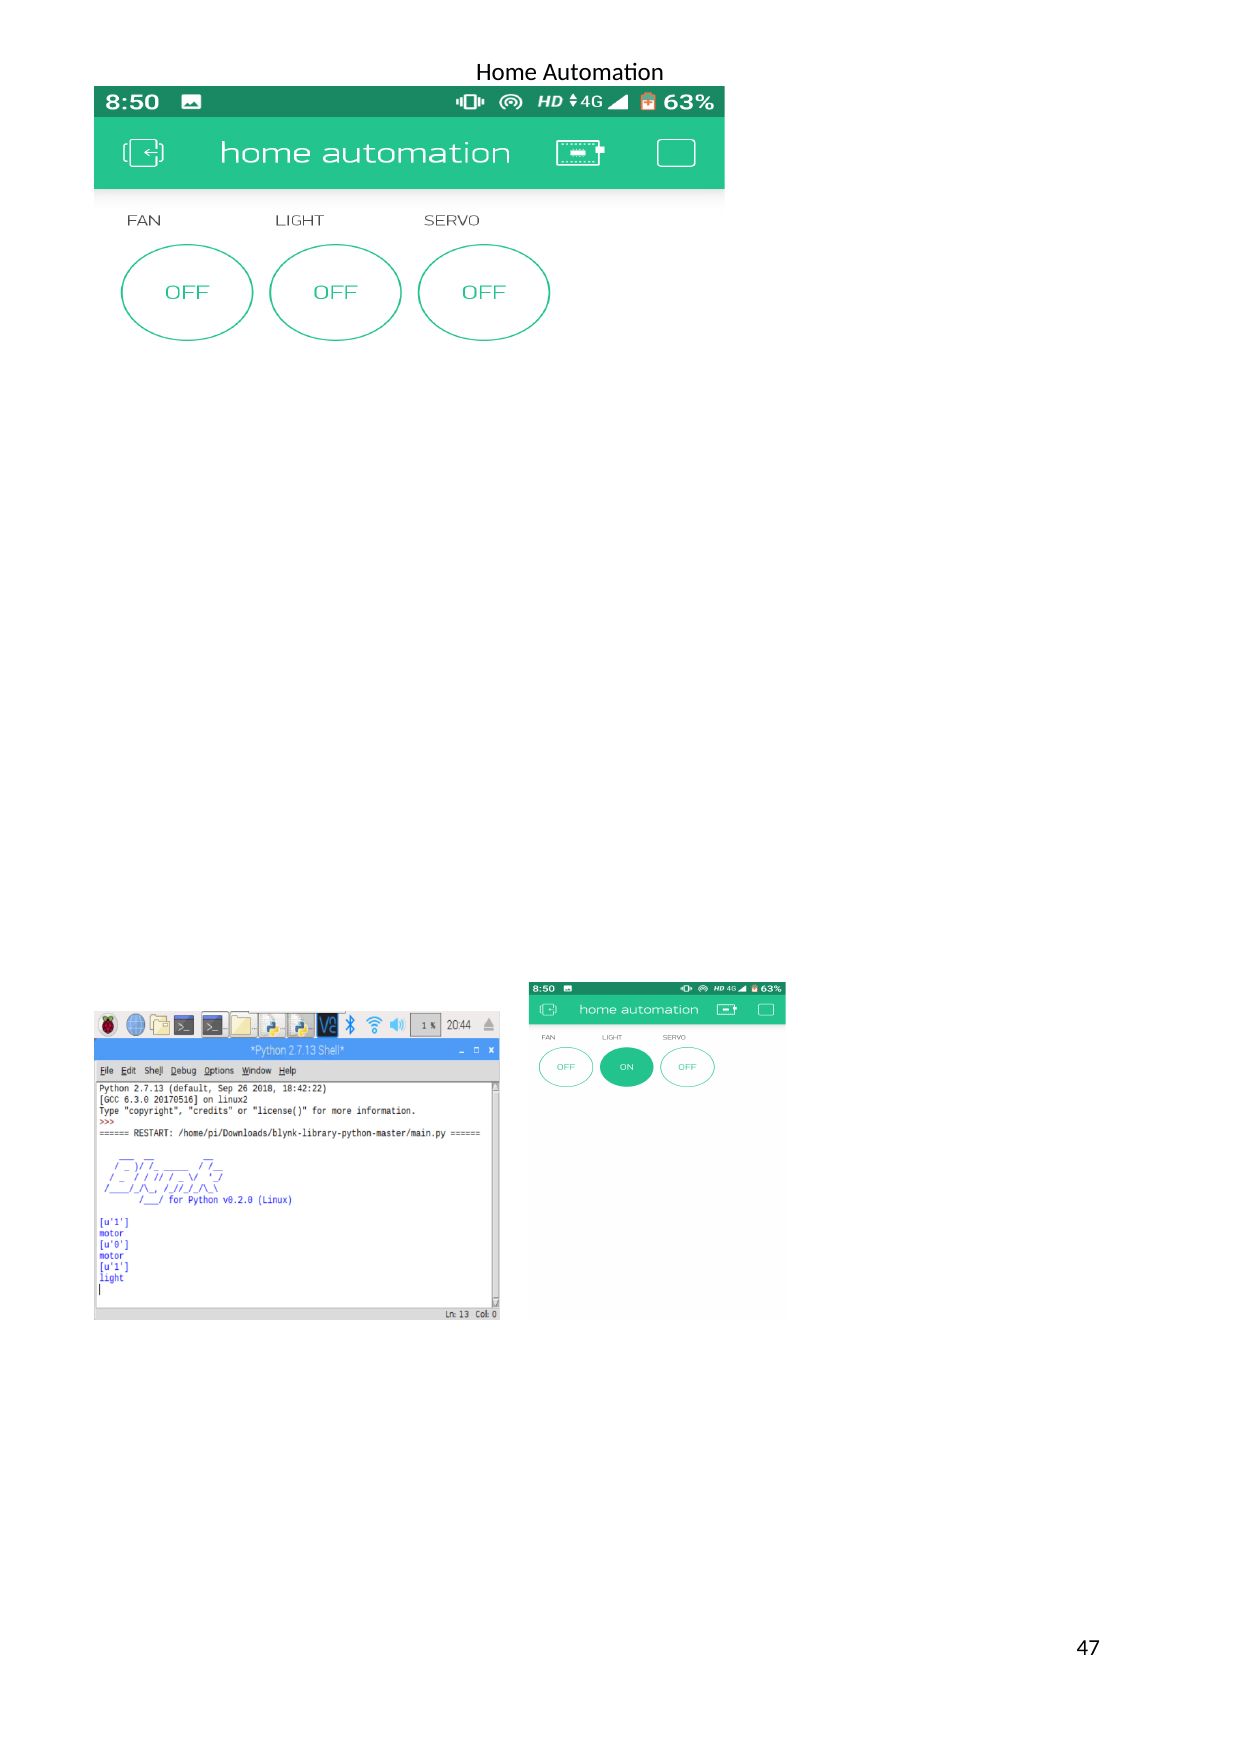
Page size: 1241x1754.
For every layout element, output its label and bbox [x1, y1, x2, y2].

picture [528, 982, 786, 1320]
picture [94, 86, 725, 907]
picture [94, 1011, 500, 1320]
